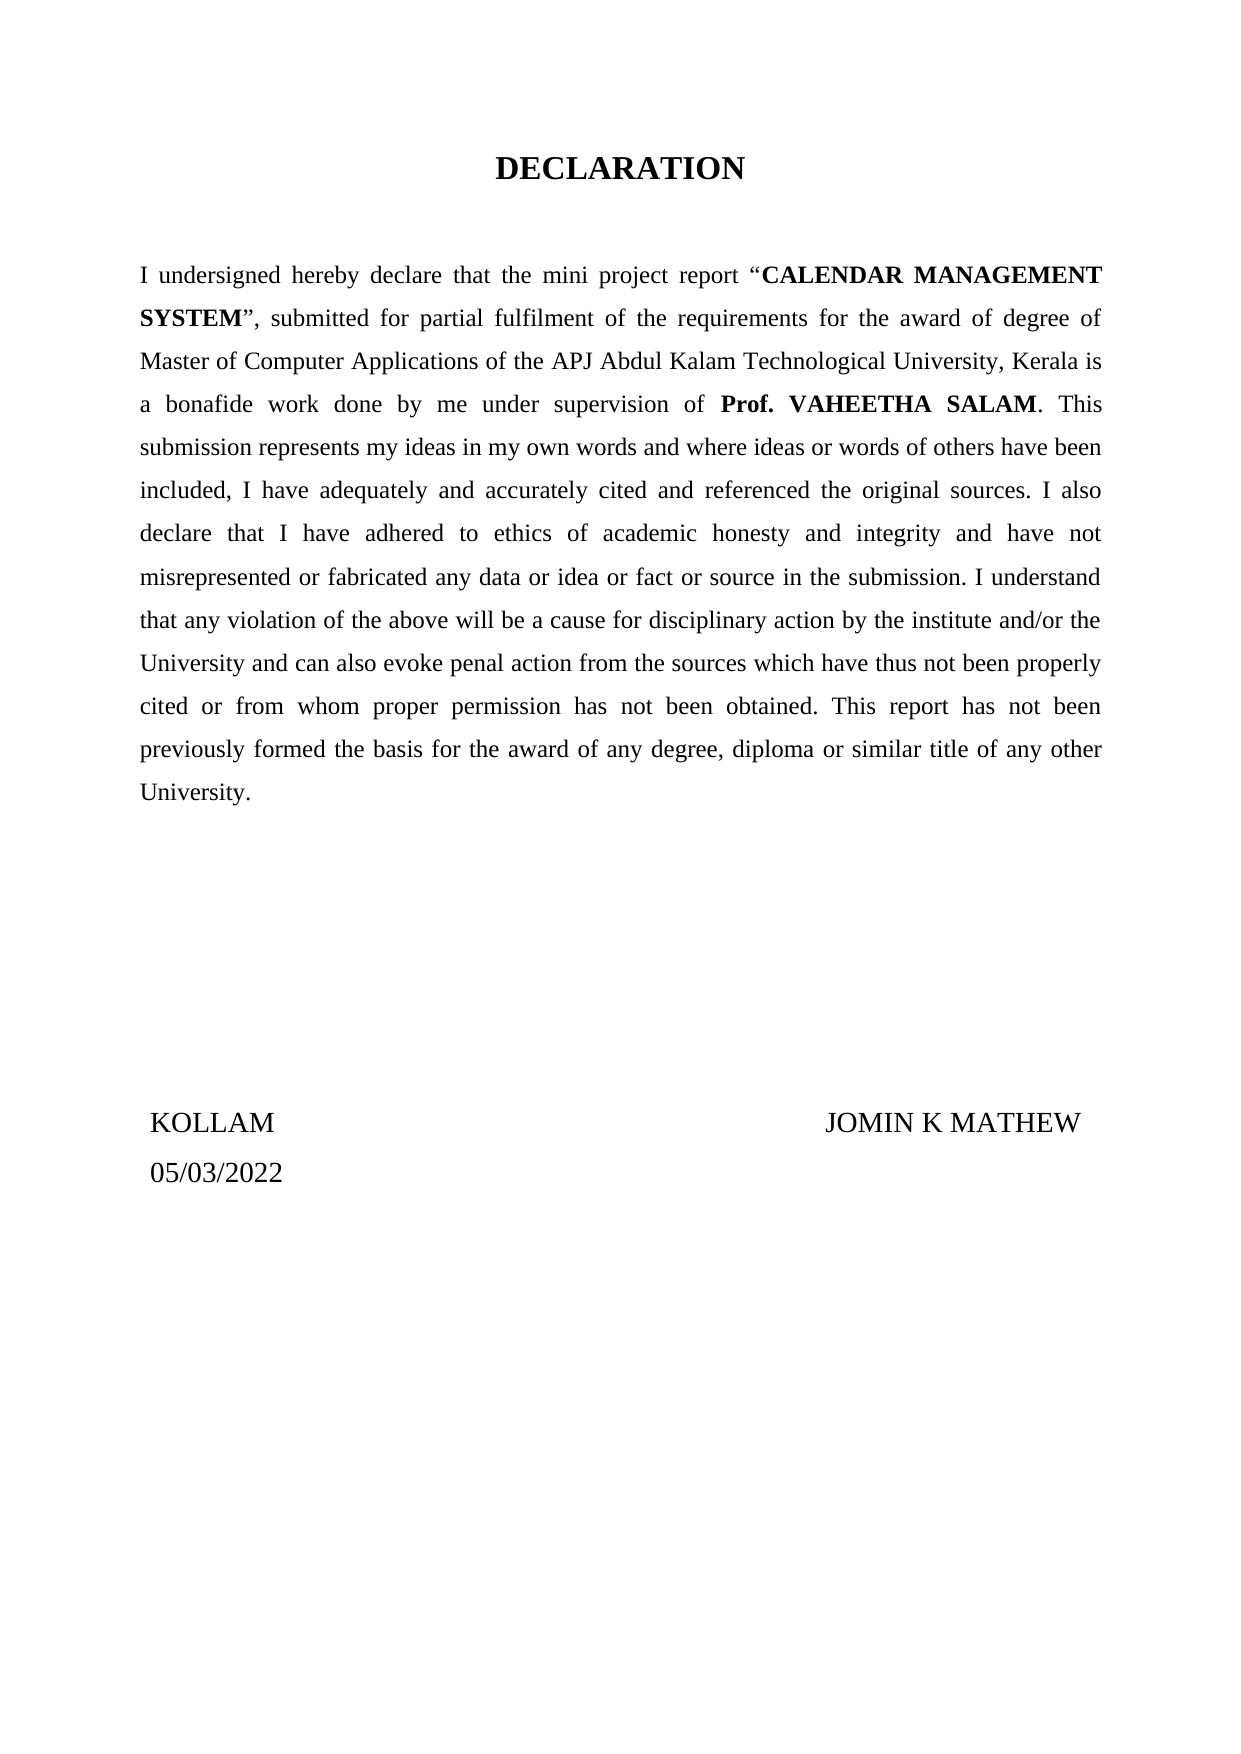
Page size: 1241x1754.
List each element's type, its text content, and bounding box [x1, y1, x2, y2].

text I undersigned hereby declare that the mini project report “CALENDAR MANAGEMENT SYSTEM”, submitted for partial fulfilment of the requirements for the award of degree of Master of Computer Applications of the APJ Abdul Kalam Technological University, Kerala is a bonafide work done by me under supervision of Prof. VAHEETHA SALAM. This submission represents my ideas in my own words and where ideas or words of others have been included, I have adequately and accurately cited and referenced the original sources. I also declare that I have adhered to ethics of academic honesty and integrity and have not misrepresented or fabricated any data or idea or fact or source in the submission. I understand that any violation of the above will be a cause for disciplinary action by the institute and/or the University and can also evoke penal action from the sources which have thus not been properly cited or from whom proper permission has not been obtained. This report has not been previously formed the basis for the award of any degree, diploma or similar title of any other University. [139, 260, 1103, 806]
text KOLLAM JOMIN K MATHEW [150, 1105, 1103, 1138]
text 05/03/2022 [150, 1155, 1103, 1188]
text DECLARATION [172, 148, 1068, 186]
